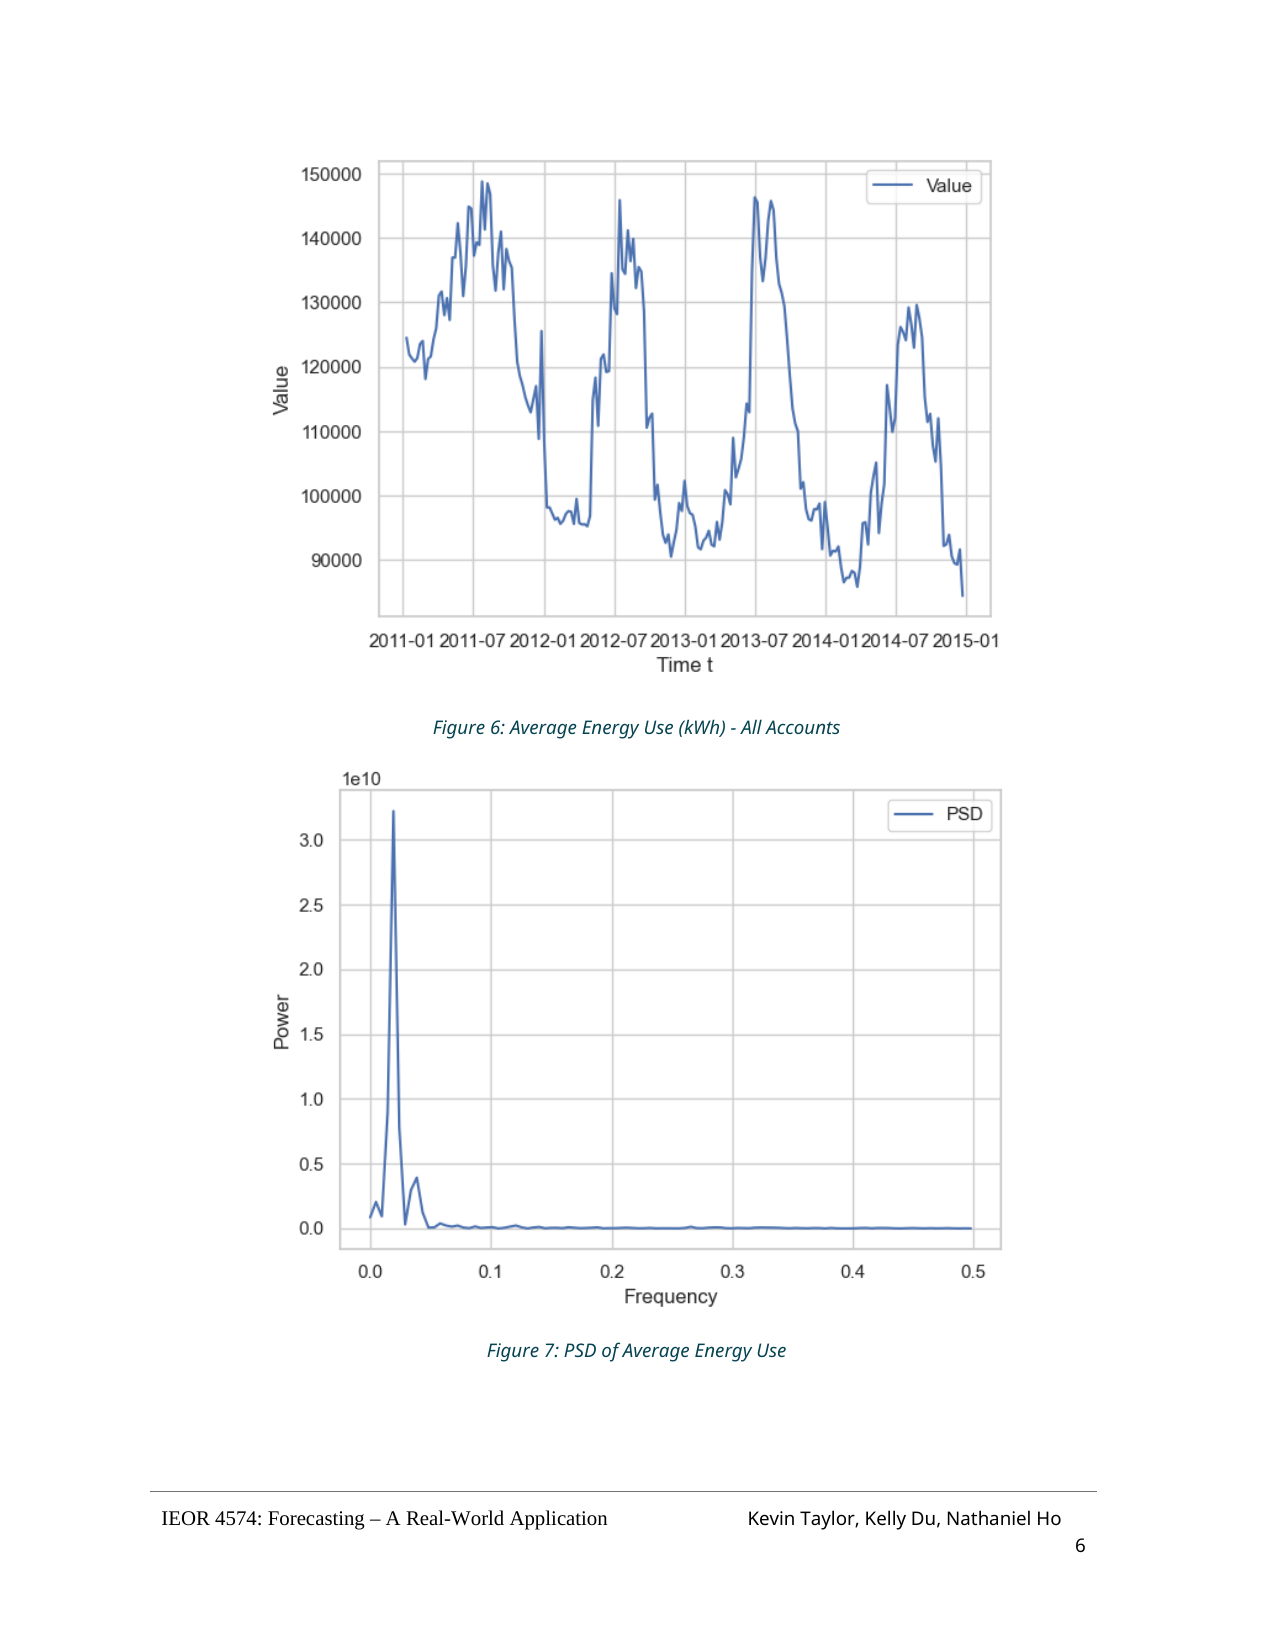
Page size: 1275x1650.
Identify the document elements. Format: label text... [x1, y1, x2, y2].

text Figure 7: PSD of Average Energy Use [150, 1338, 1125, 1363]
picture [262, 150, 1013, 688]
picture [262, 761, 1013, 1319]
text Figure 6: Average Energy Use (kWh) - All Accounts [150, 715, 1125, 740]
picture [511, 726, 519, 731]
